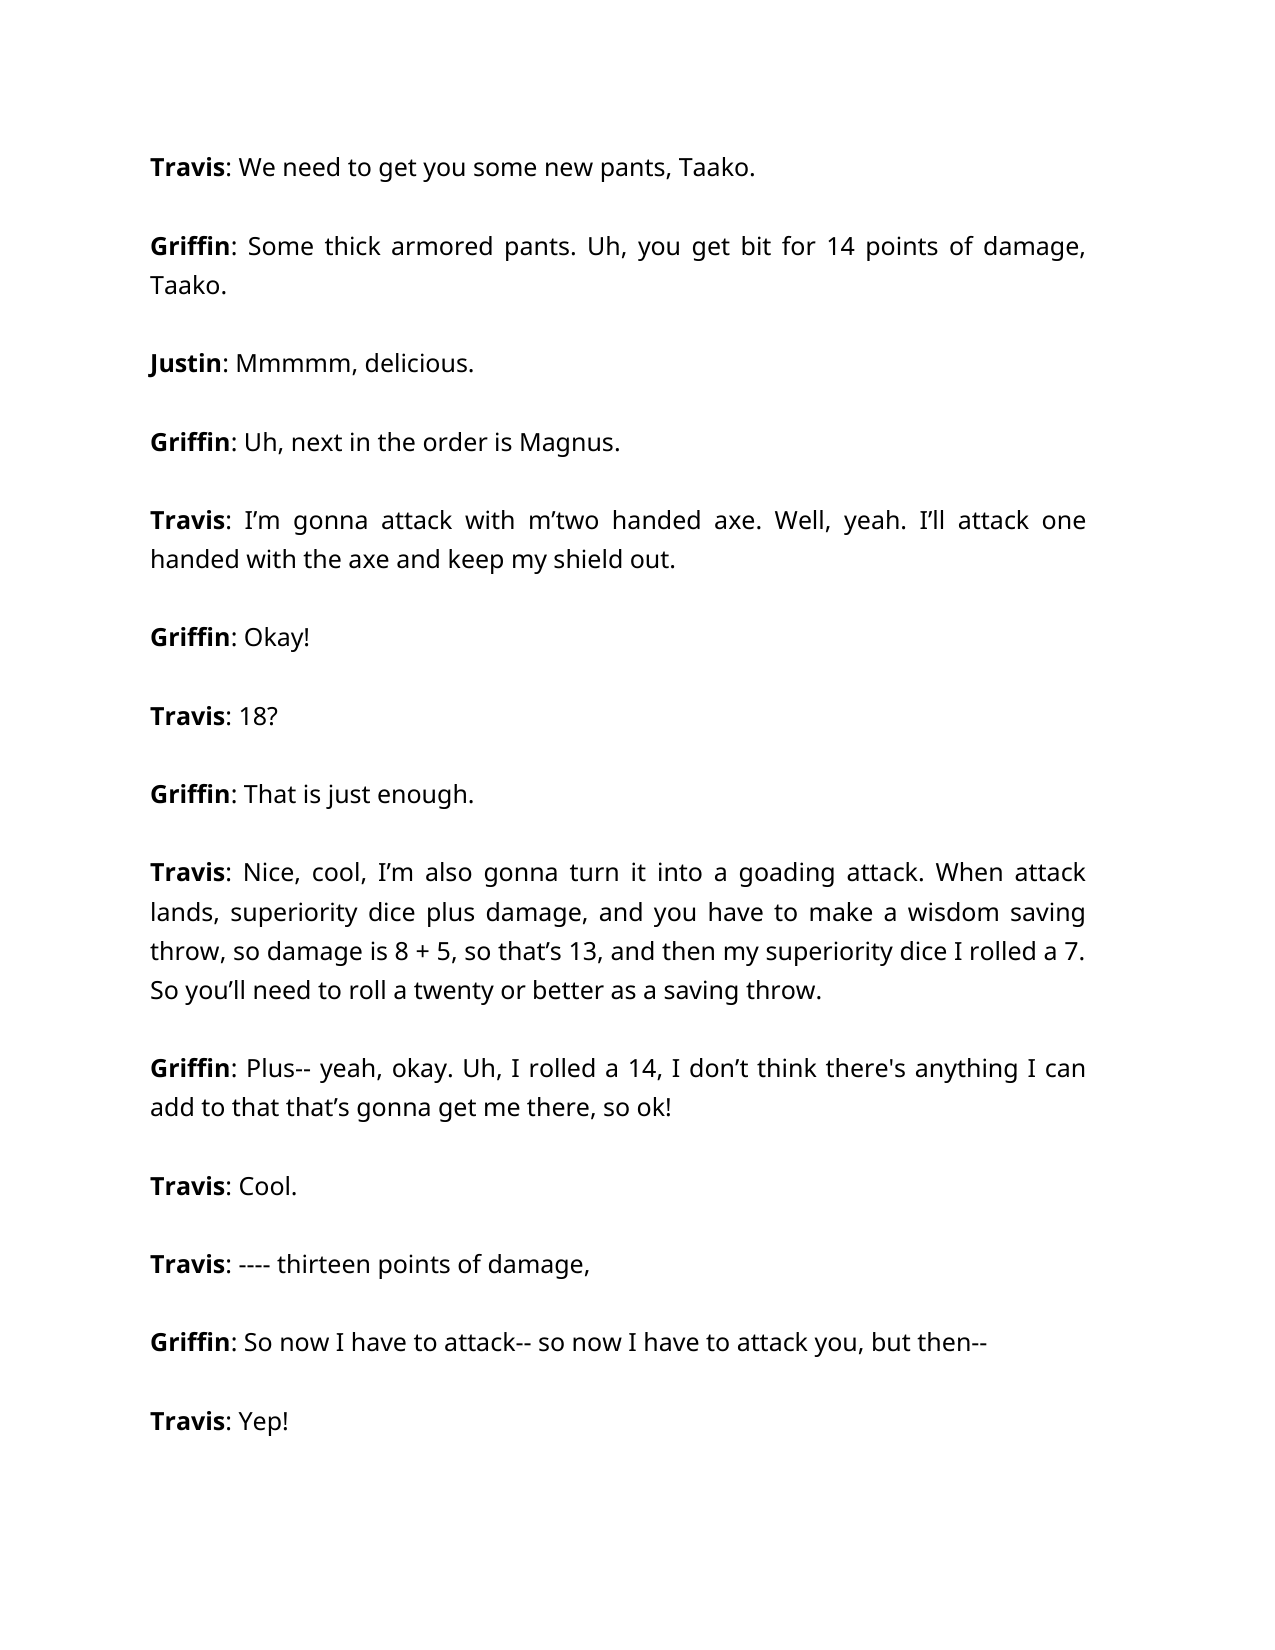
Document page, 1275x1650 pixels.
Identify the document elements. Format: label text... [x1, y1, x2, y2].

text Travis: ---- thirteen points of damage, [150, 1247, 1087, 1281]
text Justin: Mmmmm, delicious. [150, 346, 1087, 380]
text Griffin: Some thick armored pants. Uh, you get bit for 14 points of damage, Taako. [150, 228, 1087, 302]
text Travis: We need to get you some new pants, Taako. [150, 150, 1087, 184]
text Griffin: That is just enough. [150, 777, 1087, 811]
text Griffin: Okay! [150, 620, 1087, 654]
text Travis: Nice, cool, I’m also gonna turn it into a goading attack. When attack lands, superiority dice plus damage, and you have to make a wisdom saving throw, so damage is 8 + 5, so that’s 13, and then my superiority dice I rolled a 7. So you’ll need to roll a twenty or better as a saving throw. [150, 855, 1087, 1007]
text Griffin: Plus-- yeah, okay. Uh, I rolled a 14, I don’t think there's anything I can add to that that’s gonna get me there, so ok! [150, 1051, 1087, 1124]
text Travis: 18? [150, 698, 1087, 732]
text Griffin: Uh, next in the order is Magnus. [150, 424, 1087, 458]
text Travis: Cool. [150, 1168, 1087, 1202]
text Travis: Yep! [150, 1403, 1087, 1437]
text Travis: I’m gonna attack with m’two handed axe. Well, yeah. I’ll attack one handed with the axe and keep my shield out. [150, 502, 1087, 576]
text Griffin: So now I have to attack-- so now I have to attack you, but then-- [150, 1325, 1087, 1359]
